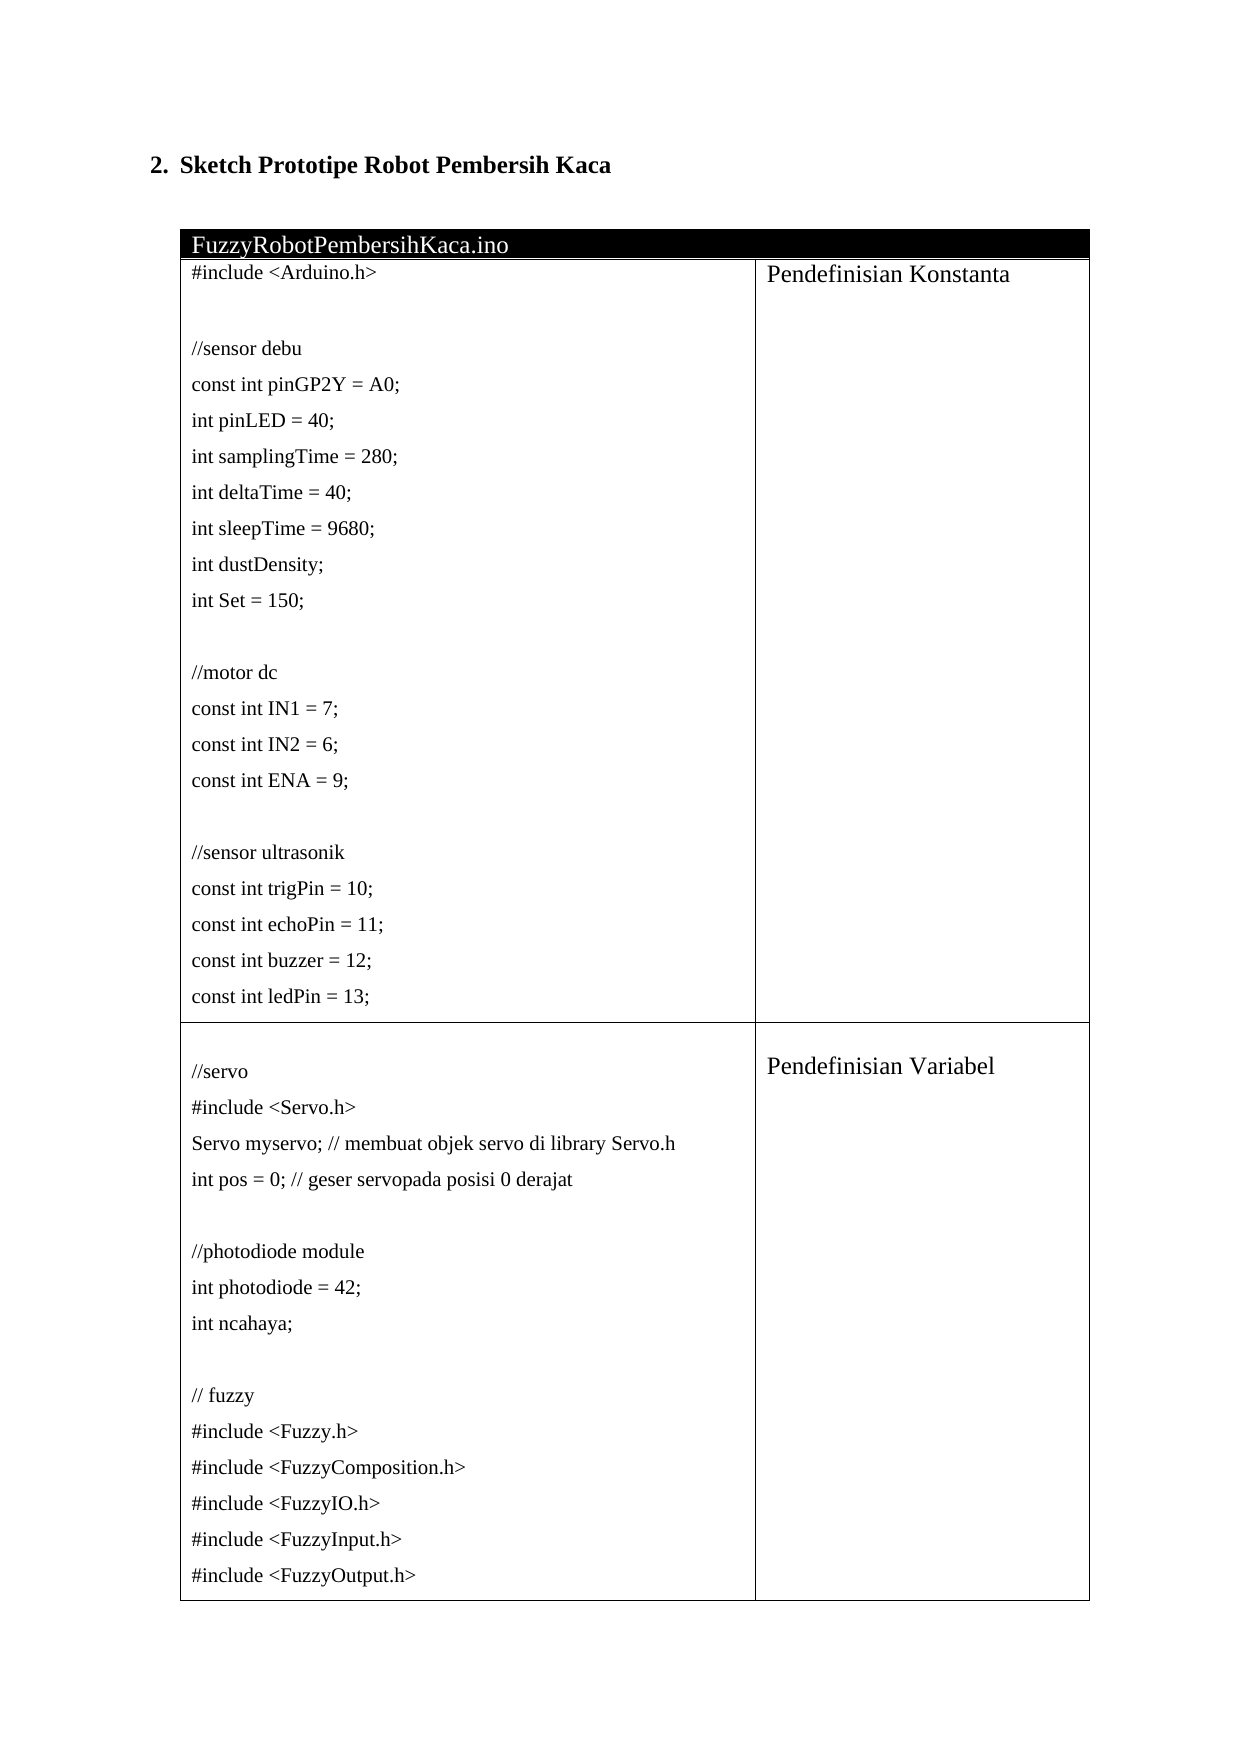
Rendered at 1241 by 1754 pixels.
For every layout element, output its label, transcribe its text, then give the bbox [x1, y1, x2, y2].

table_cell #include <Arduino.h> //sensor debu const int pinGP2Y = A0; int pinLED = 40; int samplingTime = 280; int deltaTime = 40; int sleepTime = 9680; int dustDensity; int Set = 150; //motor dc const int IN1 = 7; const int IN2 = 6; const int ENA = 9; //sensor ultrasonik const int trigPin = 10; const int echoPin = 11; const int buzzer = 12; const int ledPin = 13; [181, 260, 755, 1022]
list Sketch Prototipe Robot Pembersih Kaca [150, 150, 1090, 179]
table_cell Pendefinisian Konstanta [756, 260, 1089, 1022]
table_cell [756, 1023, 1089, 1600]
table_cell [181, 1023, 755, 1600]
table_header FuzzyRobotPembersihKaca.ino [181, 230, 1089, 258]
